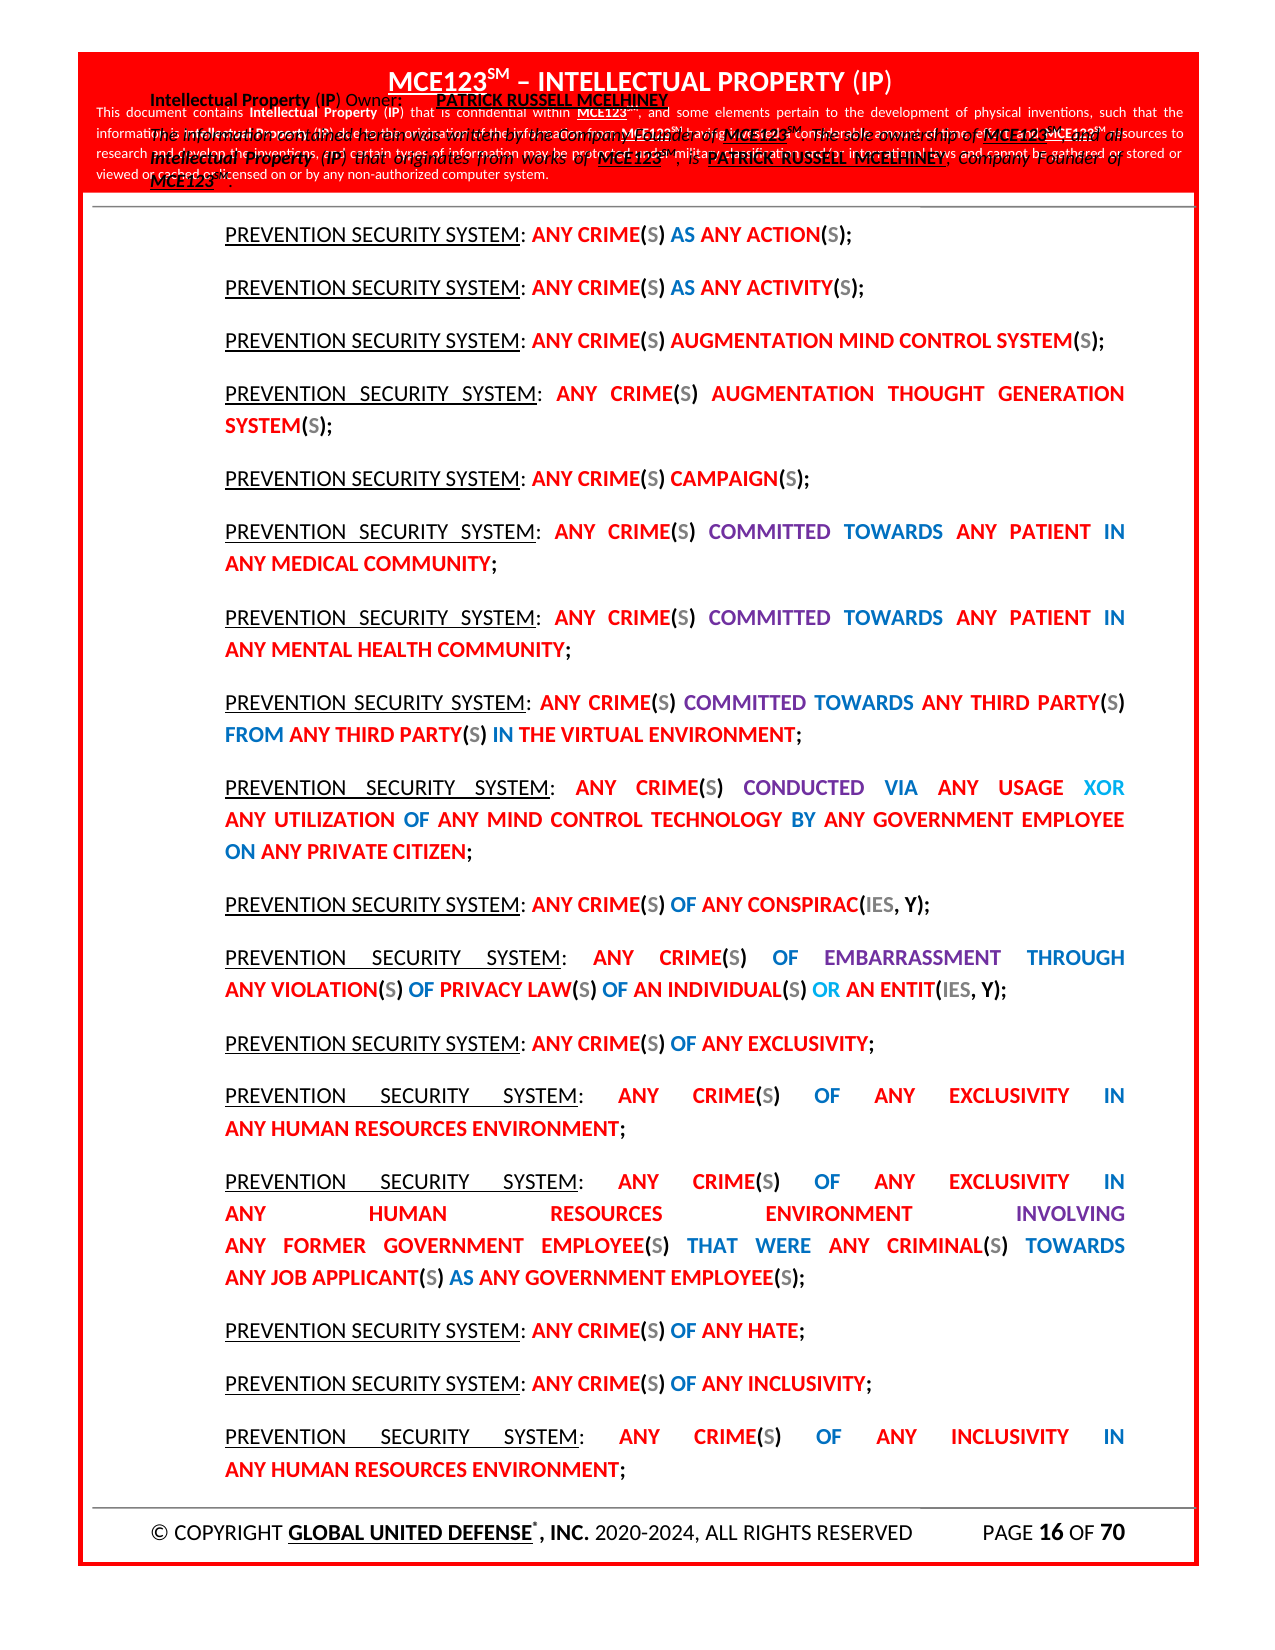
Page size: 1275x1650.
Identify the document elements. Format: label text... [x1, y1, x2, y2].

text PREVENTION SECURITY SYSTEM: ANY CRIME(S) AUGMENTATION THOUGHT GENERATION SYSTEM(S); [225, 379, 1125, 439]
text PREVENTION SECURITY SYSTEM: ANY CRIME(S) COMMITTED TOWARDS ANY THIRD PARTY(S) FROM ANY THIRD PARTY(S) IN THE VIRTUAL ENVIRONMENT; [225, 688, 1125, 748]
text PREVENTION SECURITY SYSTEM: ANY CRIME(S) OF ANY EXCLUSIVITY IN ANY HUMAN RESOURCES ENVIRONMENT; [225, 1082, 1125, 1142]
text PREVENTION SECURITY SYSTEM: ANY CRIME(S) AUGMENTATION MIND CONTROL SYSTEM(S); [225, 326, 1125, 354]
text PREVENTION SECURITY SYSTEM: ANY CRIME(S) OF ANY INCLUSIVITY; [225, 1369, 1125, 1397]
text PREVENTION SECURITY SYSTEM: ANY CRIME(S) COMMITTED TOWARDS ANY PATIENT IN ANY MENTAL HEALTH COMMUNITY; [225, 603, 1125, 663]
text PREVENTION SECURITY SYSTEM: ANY CRIME(S) OF ANY EXCLUSIVITY; [225, 1029, 1125, 1057]
text PREVENTION SECURITY SYSTEM: ANY CRIME(S) CAMPAIGN(S); [225, 464, 1125, 492]
text PREVENTION SECURITY SYSTEM: ANY CRIME(S) COMMITTED TOWARDS ANY PATIENT IN ANY MEDICAL COMMUNITY; [225, 517, 1125, 578]
text PREVENTION SECURITY SYSTEM: ANY CRIME(S) OF EMBARRASSMENT THROUGH ANY VIOLATION(S) OF PRIVACY LAW(S) OF AN INDIVIDUAL(S) OR AN ENTIT(IES, Y); [225, 943, 1125, 1004]
text PREVENTION SECURITY SYSTEM: ANY CRIME(S) OF ANY INCLUSIVITY IN ANY HUMAN RESOURCES ENVIRONMENT; [225, 1422, 1125, 1483]
text PREVENTION SECURITY SYSTEM: ANY CRIME(S) AS ANY ACTIVITY(S); [225, 273, 1125, 301]
text PREVENTION SECURITY SYSTEM: ANY CRIME(S) OF ANY EXCLUSIVITY IN ANY HUMAN RESOURCES ENVIRONMENT INVOLVING ANY FORMER GOVERNMENT EMPLOYEE(S) THAT WERE ANY CRIMINAL(S) TOWARDS ANY JOB APPLICANT(S) AS ANY GOVERNMENT EMPLOYEE(S); [225, 1167, 1125, 1291]
text PREVENTION SECURITY SYSTEM: ANY CRIME(S) OF ANY HATE; [225, 1316, 1125, 1344]
text PREVENTION SECURITY SYSTEM: ANY CRIME(S) OF ANY CONSPIRAC(IES, Y); [225, 890, 1125, 918]
text PREVENTION SECURITY SYSTEM: ANY CRIME(S) AS ANY ACTION(S); [225, 220, 1125, 248]
text PREVENTION SECURITY SYSTEM: ANY CRIME(S) CONDUCTED VIA ANY USAGE XOR ANY UTILIZATION OF ANY MIND CONTROL TECHNOLOGY BY ANY GOVERNMENT EMPLOYEE ON ANY PRIVATE CITIZEN; [225, 773, 1125, 865]
